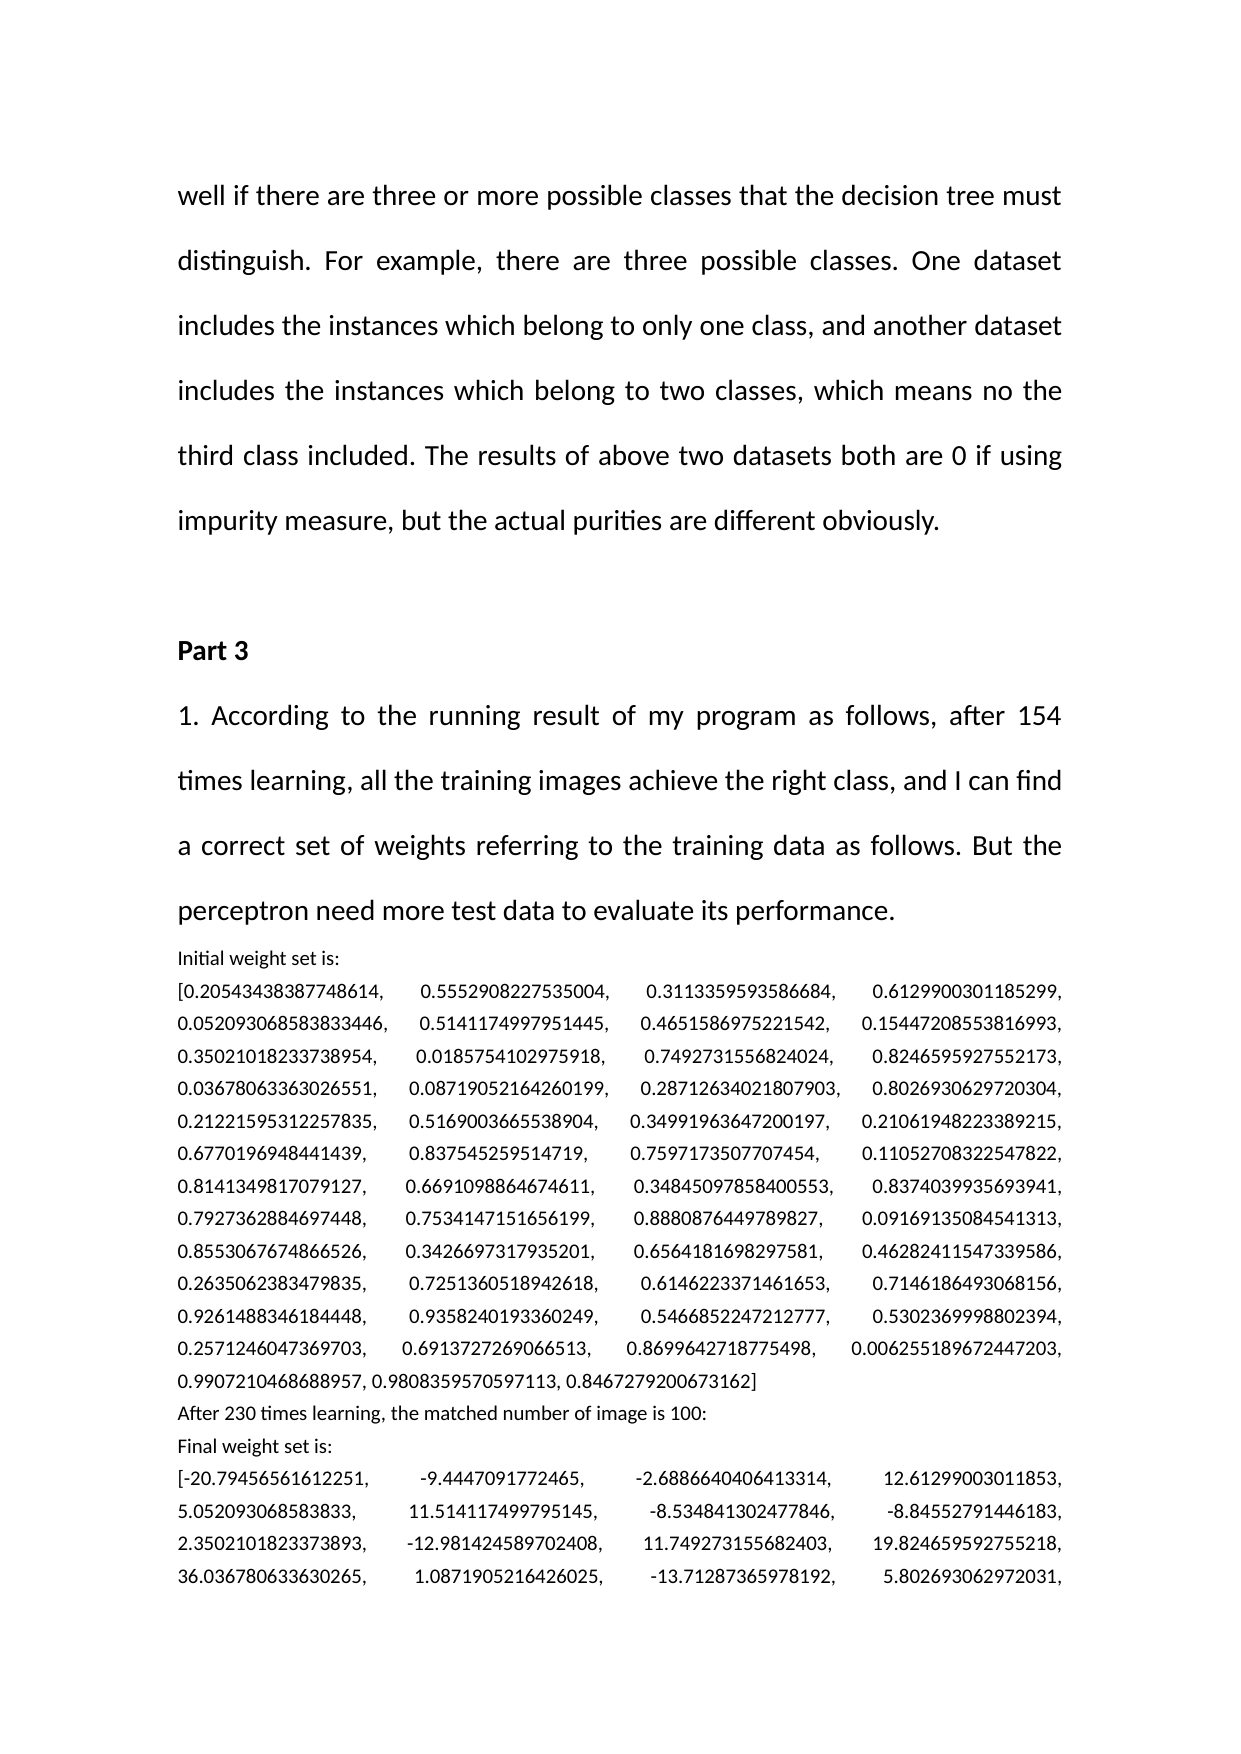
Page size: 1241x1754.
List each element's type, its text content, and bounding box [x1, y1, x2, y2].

text 1. According to the running result of my program as follows, after 154 times learning, all the training images achieve the right class, and I can find a correct set of weights referring to the training data as follows. But the perceptron need more test data to evaluate its performance. [177, 682, 1063, 942]
text [0.20543438387748614, 0.5552908227535004, 0.3113359593586684, 0.6129900301185299, 0.052093068583833446, 0.5141174997951445, 0.4651586975221542, 0.15447208553816993, 0.35021018233738954, 0.0185754102975918, 0.7492731556824024, 0.8246595927552173, 0.03678063363026551, 0.08719052164260199, 0.28712634021807903, 0.8026930629720304, 0.21221595312257835, 0.5169003665538904, 0.34991963647200197, 0.21061948223389215, 0.6770196948441439, 0.837545259514719, 0.7597173507707454, 0.11052708322547822, 0.8141349817079127, 0.6691098864674611, 0.34845097858400553, 0.8374039935693941, 0.7927362884697448, 0.7534147151656199, 0.8880876449789827, 0.09169135084541313, 0.8553067674866526, 0.3426697317935201, 0.6564181698297581, 0.46282411547339586, 0.2635062383479835, 0.7251360518942618, 0.6146223371461653, 0.7146186493068156, 0.9261488346184448, 0.9358240193360249, 0.5466852247212777, 0.5302369998802394, 0.2571246047369703, 0.6913727269066513, 0.8699642718775498, 0.006255189672447203, 0.9907210468688957, 0.9808359570597113, 0.8467279200673162] [177, 974, 1063, 1397]
text Initial weight set is: [177, 942, 1063, 974]
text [177, 162, 1063, 552]
text Part 3 [177, 617, 1063, 682]
text After 230 times learning, the matched number of image is 100: [177, 1397, 1063, 1429]
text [177, 1462, 1063, 1592]
text Final weight set is: [177, 1429, 1063, 1462]
